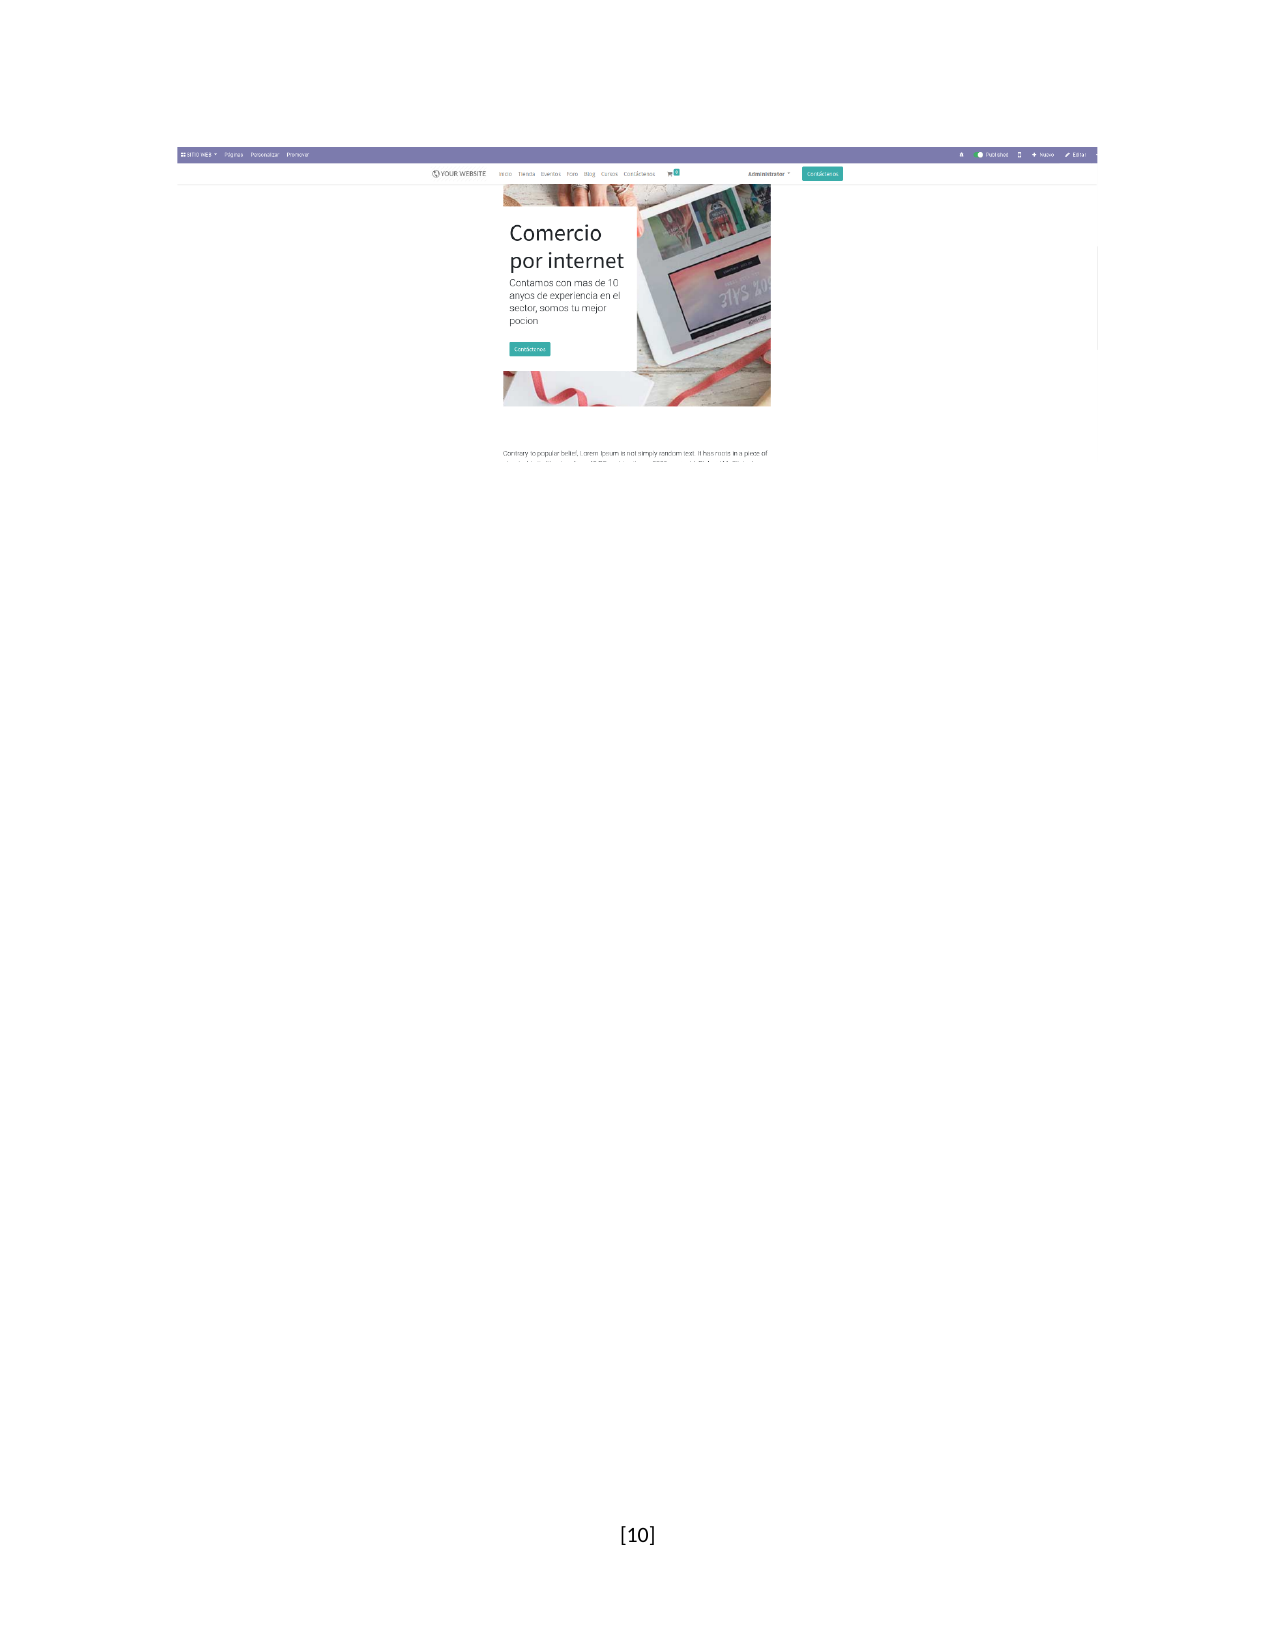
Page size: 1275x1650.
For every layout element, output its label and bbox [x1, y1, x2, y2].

picture [177, 147, 1098, 462]
